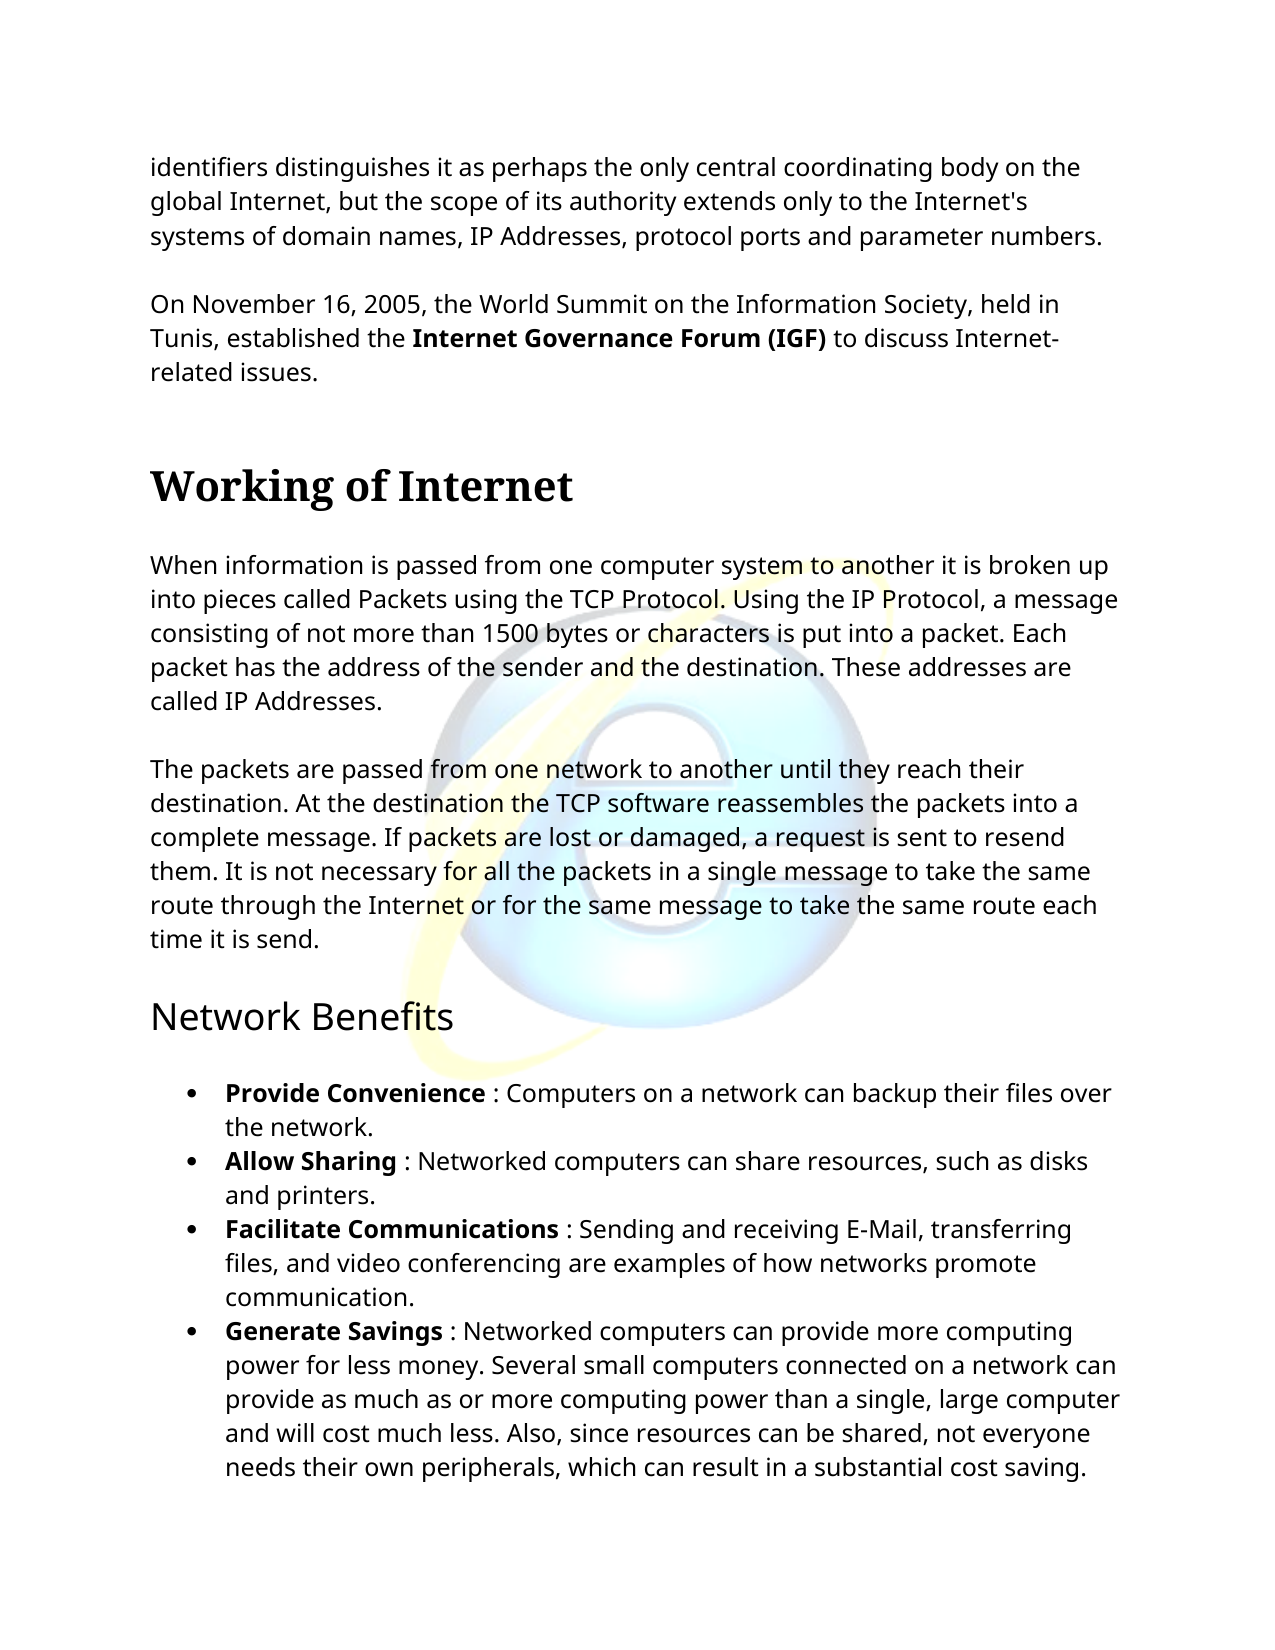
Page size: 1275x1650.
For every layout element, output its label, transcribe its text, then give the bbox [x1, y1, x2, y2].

text On November 16, 2005, the World Summit on the Information Society, held in Tunis, established the Internet Governance Forum (IGF) to discuss Internet-related issues. [150, 286, 1125, 388]
text The packets are passed from one network to another until they reach their destination. At the destination the TCP software reassembles the packets into a complete message. If packets are lost or damaged, a request is sent to resend them. It is not necessary for all the packets in a single message to take the same route through the Internet or for the same message to take the same route each time it is send. [150, 752, 1125, 956]
list Facilitate Communications : Sending and receiving E-Mail, transferring files, and video conferencing are examples of how networks promote communication. [187, 1212, 1125, 1314]
list Allow Sharing : Networked computers can share resources, such as disks and printers. [187, 1143, 1125, 1212]
list Generate Savings : Networked computers can provide more computing power for less money. Several small computers connected on a network can provide as much as or more computing power than a single, large computer and will cost much less. Also, since resources can be shared, not everyone needs their own peripherals, which can result in a substantial cost saving. [187, 1314, 1125, 1484]
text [150, 150, 1125, 252]
text Network Benefits [150, 990, 1125, 1041]
list Provide Convenience : Computers on a network can backup their files over the network. [187, 1075, 1125, 1143]
text Working of Internet [150, 457, 1125, 513]
text When information is passed from one computer system to another it is broken up into pieces called Packets using the TCP Protocol. Using the IP Protocol, a message consisting of not more than 1500 bytes or characters is put into a packet. Each packet has the address of the sender and the destination. These addresses are called IP Addresses. [150, 547, 1125, 718]
